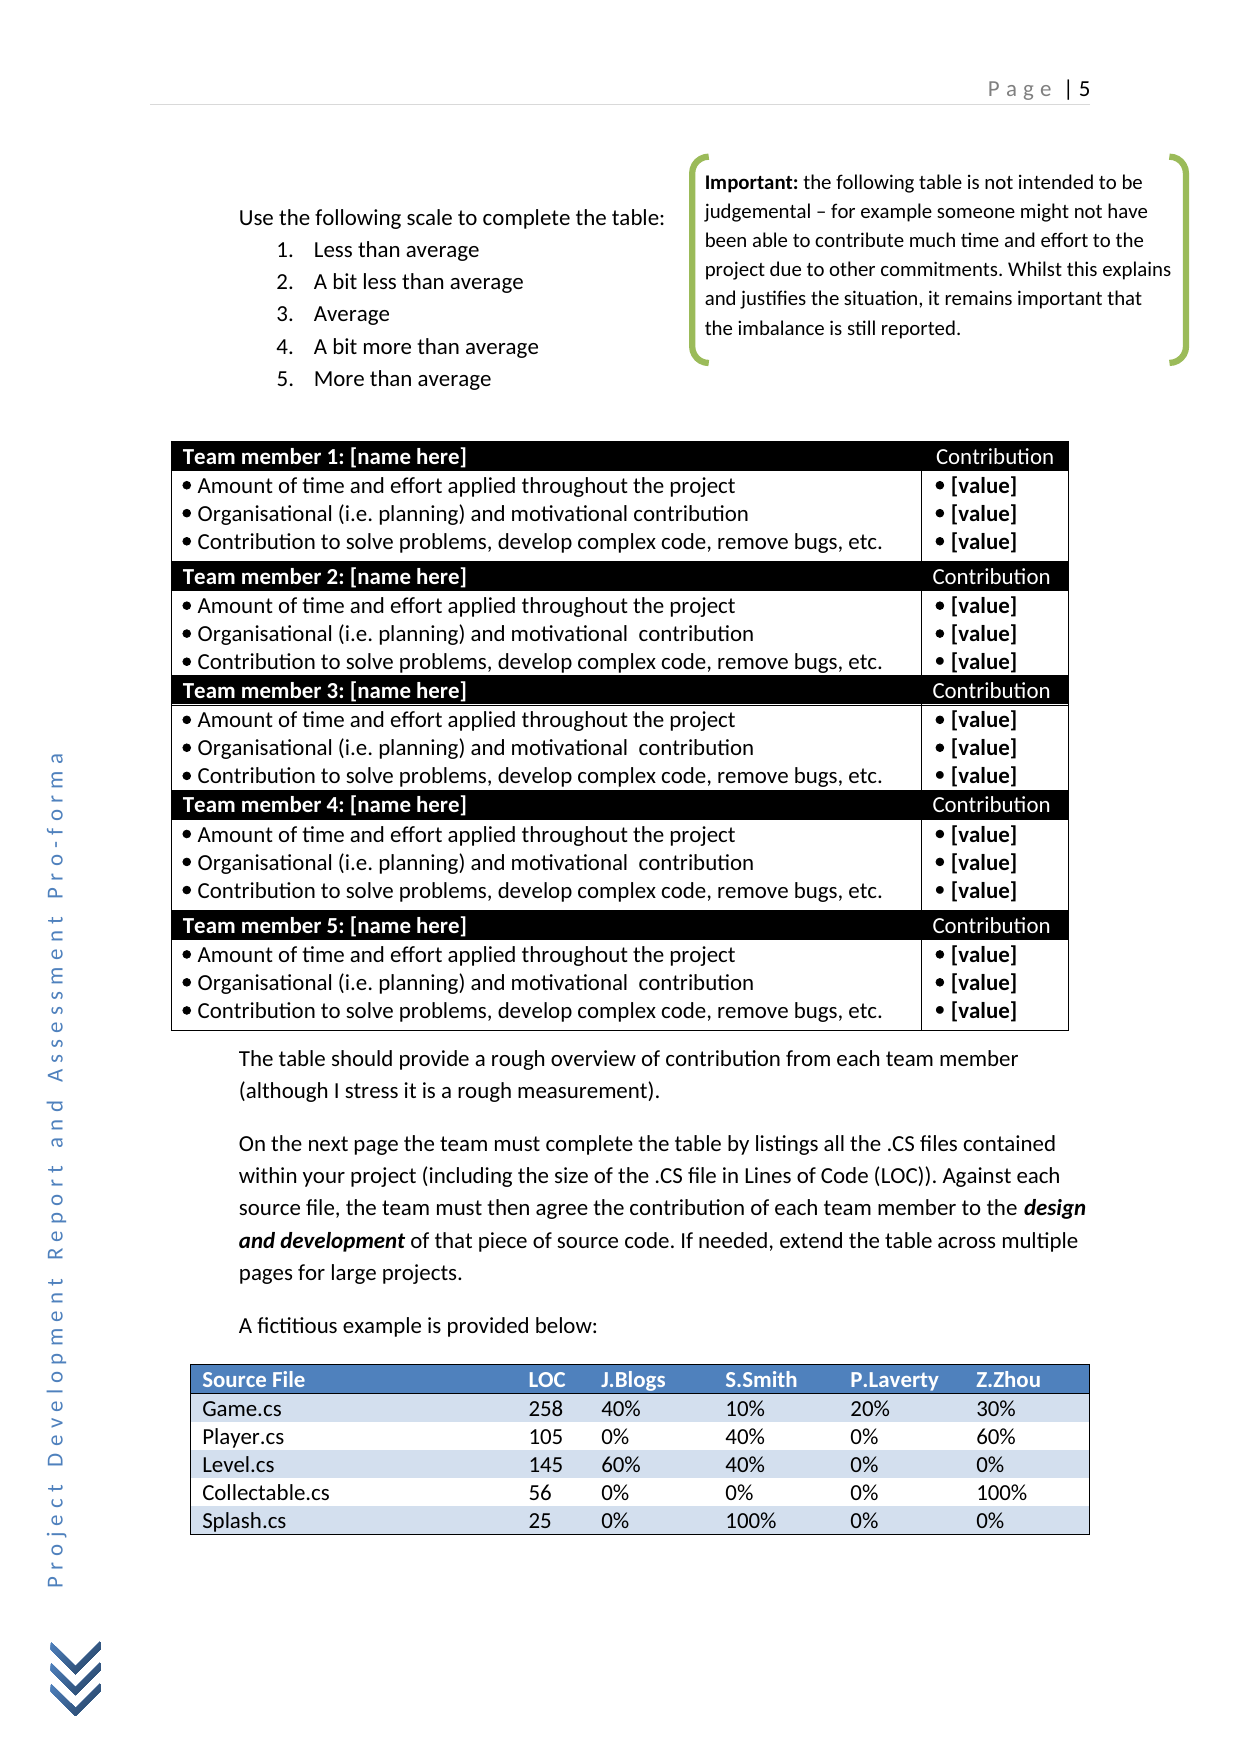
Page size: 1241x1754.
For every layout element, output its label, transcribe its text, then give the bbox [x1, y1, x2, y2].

list A bit more than average [276, 332, 693, 360]
table_header S.Smith [714, 1365, 839, 1393]
table_header Source File [191, 1365, 517, 1393]
table_cell 0% [590, 1422, 714, 1450]
table_cell 40% [714, 1450, 839, 1478]
text The table should provide a rough overview of contribution from each team member (although I stress it is a rough measurement). [239, 1044, 1090, 1104]
table_cell 25 [517, 1506, 590, 1534]
table_cell 40% [590, 1394, 714, 1422]
table_header [644, 442, 921, 470]
text A fictitious example is provided below: [239, 1311, 1090, 1339]
table_cell 20% [839, 1394, 965, 1422]
table_cell 0% [965, 1506, 1089, 1534]
table_cell Collectable.cs [191, 1478, 517, 1506]
list More than average [276, 364, 1090, 392]
table_cell 56 [517, 1478, 590, 1506]
table_cell Level.cs [191, 1450, 517, 1478]
table_cell 0% [590, 1506, 714, 1534]
table_cell Splash.cs [191, 1506, 517, 1534]
table_cell Team member 3: [name here] [172, 676, 921, 704]
table_cell Contribution [922, 791, 1068, 819]
table_header J.Blogs [590, 1365, 714, 1393]
table_cell Amount of time and effort applied throughout the project Organisational (i.e. planning) and motivational contribution Contribution to solve problems, develop complex code, remove bugs, etc. [172, 940, 921, 1030]
table_cell 105 [517, 1422, 590, 1450]
table_cell 10% [714, 1394, 839, 1422]
table_cell [value] [value] [value] [922, 471, 1068, 561]
table_cell Amount of time and effort applied throughout the project Organisational (i.e. planning) and motivational contribution Contribution to solve problems, develop complex code, remove bugs, etc. [172, 591, 921, 675]
table_cell Team member 2: [name here] [172, 562, 921, 590]
table_cell 60% [590, 1450, 714, 1478]
list Average [696, 299, 1090, 328]
table_cell Game.cs [191, 1394, 517, 1422]
table_cell 0% [590, 1478, 714, 1506]
table_cell Contribution [922, 676, 1068, 704]
table_cell Contribution [922, 911, 1068, 939]
table_cell 60% [965, 1422, 1089, 1450]
table_cell 0% [714, 1478, 839, 1506]
table_cell Amount of time and effort applied throughout the project Organisational (i.e. planning) and motivational contribution Contribution to solve problems, develop complex code, remove bugs, etc. [172, 706, 921, 789]
text Use the following scale to complete the table: [696, 203, 1090, 231]
list Average [276, 299, 689, 328]
table_cell 145 [517, 1450, 590, 1478]
table_cell Team member 5: [name here] [172, 911, 921, 939]
table_cell 0% [965, 1450, 1089, 1478]
table_cell 0% [839, 1450, 965, 1478]
table_cell 0% [839, 1506, 965, 1534]
table_cell Amount of time and effort applied throughout the project Organisational (i.e. planning) and motivational contribution Contribution to solve problems, develop complex code, remove bugs, etc. [172, 820, 921, 910]
table_cell Contribution [922, 562, 1068, 590]
table_cell 100% [965, 1478, 1089, 1506]
table_header Contribution [922, 442, 1068, 470]
list A bit less than average [276, 267, 689, 295]
table_cell 40% [714, 1422, 839, 1450]
list Less than average [276, 235, 689, 263]
list A bit more than average [696, 332, 1090, 360]
table_header Z.Zhou [965, 1365, 1089, 1393]
table_cell 0% [839, 1422, 965, 1450]
text Use the following scale to complete the table: [239, 203, 689, 231]
text On the next page the team must complete the table by listings all the .CS files contained within your project (including the size of the .CS file in Lines of Code (LOC)). Against each source file, the team must then agree the contribution of each team member to the design and development of that piece of source code. If needed, extend the table across multiple pages for large projects. [239, 1129, 1090, 1286]
table_header LOC [517, 1365, 590, 1393]
table_cell 100% [714, 1506, 839, 1534]
list Less than average [696, 235, 1090, 263]
table_cell Player.cs [191, 1422, 517, 1450]
table_header P.Laverty [839, 1365, 965, 1393]
table_cell [value] [value] [value] [922, 706, 1068, 789]
table_cell 258 [517, 1394, 590, 1422]
table_cell Amount of time and effort applied throughout the project Organisational (i.e. planning) and motivational contribution Contribution to solve problems, develop complex code, remove bugs, etc. [172, 471, 921, 561]
table_cell 0% [839, 1478, 965, 1506]
list A bit less than average [696, 267, 1090, 295]
table_cell 30% [965, 1394, 1089, 1422]
table_header Team member 1: [name here] [172, 442, 643, 470]
table_cell [value] [value] [value] [922, 820, 1068, 910]
table_cell [value] [value] [value] [922, 591, 1068, 675]
table_cell [value] [value] [value] [922, 940, 1068, 1030]
table_cell Team member 4: [name here] [172, 791, 921, 819]
